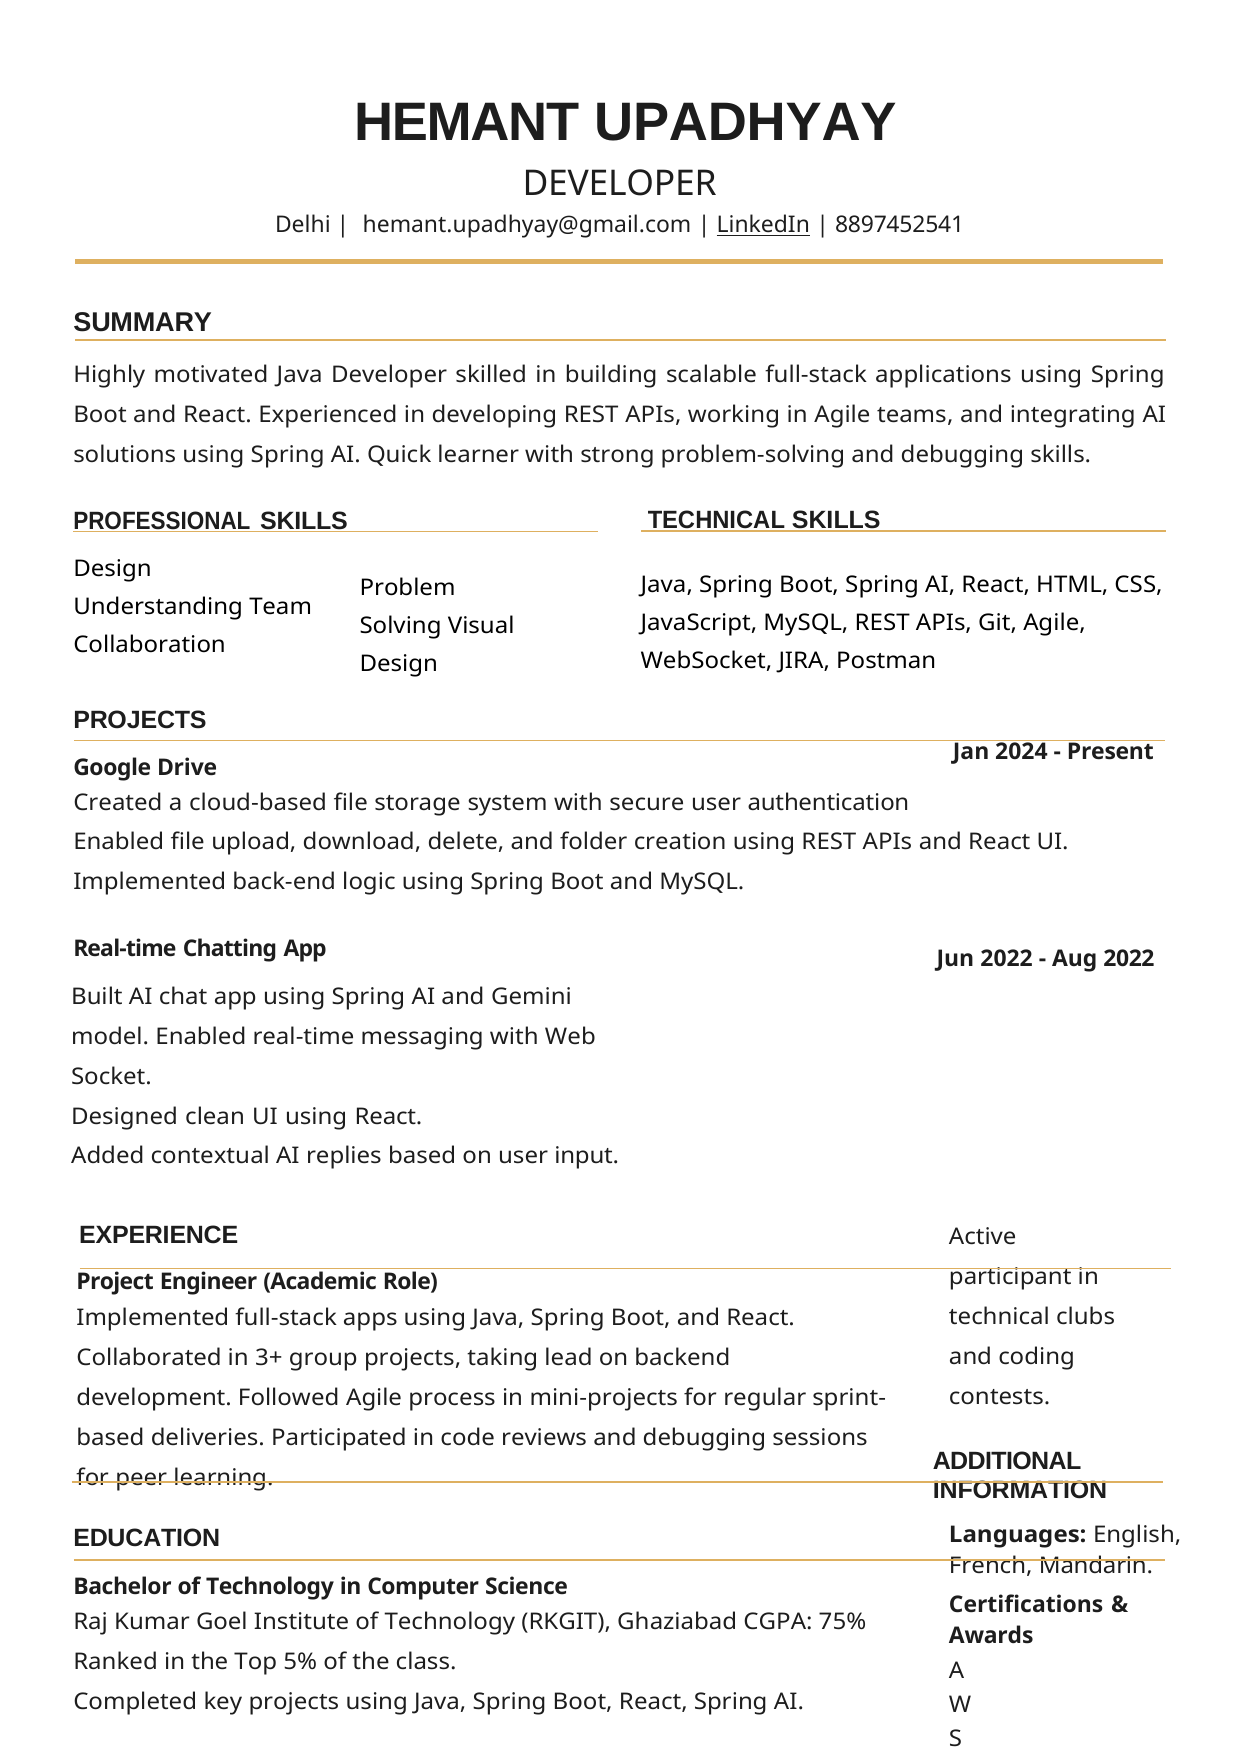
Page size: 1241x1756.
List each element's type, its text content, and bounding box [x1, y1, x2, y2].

subtitle Google Drive [73, 750, 318, 782]
text Delhi | hemant.upadhyay@gmail.com | LinkedIn | 8897452541 [66, 208, 1172, 239]
subtitle PROFESSIONAL SKILLS TECHNICAL SKILLS [73, 505, 1184, 534]
text Enabled file upload, download, delete, and folder creation using REST APIs and React UI. Implemented back-end logic using Spring Boot and MySQL. [73, 824, 1168, 896]
subtitle PROJECTS [73, 705, 318, 734]
subtitle Bachelor of Technology in Computer Science [73, 1570, 888, 1601]
subtitle Project Engineer (Academic Role) [76, 1265, 888, 1296]
subtitle EDUCATION [73, 1523, 888, 1551]
subtitle EXPERIENCE [79, 1220, 888, 1249]
text Created a cloud-based file storage system with secure user authentication [73, 786, 1184, 817]
text Raj Kumar Goel Institute of Technology (RKGIT), Ghaziabad CGPA: 75% Ranked in the Top 5% of the class. [73, 1605, 888, 1676]
text DEVELOPER [66, 153, 1172, 206]
text Problem Solving Visual Design [359, 571, 535, 678]
subtitle Jan 2024 - Present [953, 735, 1184, 766]
title HEMANT UPADHYAY [66, 92, 1184, 153]
text Added contextual AI replies based on user input. [71, 1139, 628, 1170]
text Design Understanding Team Collaboration [73, 552, 318, 659]
text Languages: English, French, Mandarin. [949, 1518, 1184, 1580]
text Implemented full-stack apps using Java, Spring Boot, and React. Collaborated in 3+ group projects, taking lead on backend development. Followed Agile process in mini-projects for regular sprint-based deliveries. Participated in code reviews and debugging sessions for peer learning. [76, 1301, 888, 1481]
text Highly motivated Java Developer skilled in building scalable full-stack applications using Spring Boot and React. Experienced in developing REST APIs, working in Agile teams, and integrating AI solutions using Spring AI. Quick learner with strong problem-solving and debugging skills. [73, 358, 1166, 469]
text Completed key projects using Java, Spring Boot, React, Spring AI. Active participant in technical clubs and coding contests. [949, 1220, 1142, 1268]
text Designed clean UI using React. [71, 1100, 628, 1131]
text Completed key projects using Java, Spring Boot, React, Spring AI. Active participant in technical clubs and coding contests. [949, 1269, 1142, 1411]
subtitle ADDITIONAL INFORMATION [933, 1446, 1184, 1503]
text SUMMARY [73, 306, 1184, 337]
subtitle Real-time Chatting App [73, 932, 628, 963]
text Java, Spring Boot, Spring AI, React, HTML, CSS, JavaScript, MySQL, REST APIs, Git, Agile, WebSocket, JIRA, Postman [640, 568, 1184, 676]
text Completed key projects using Java, Spring Boot, React, Spring AI. Active participant in technical clubs and coding contests. [73, 1685, 846, 1716]
text Built AI chat app using Spring AI and Gemini model. Enabled real-time messaging with Web Socket. [71, 980, 628, 1091]
subtitle Certifications & Awards [949, 1588, 1184, 1650]
text Jun 2022 - Aug 2022 [936, 942, 1184, 973]
